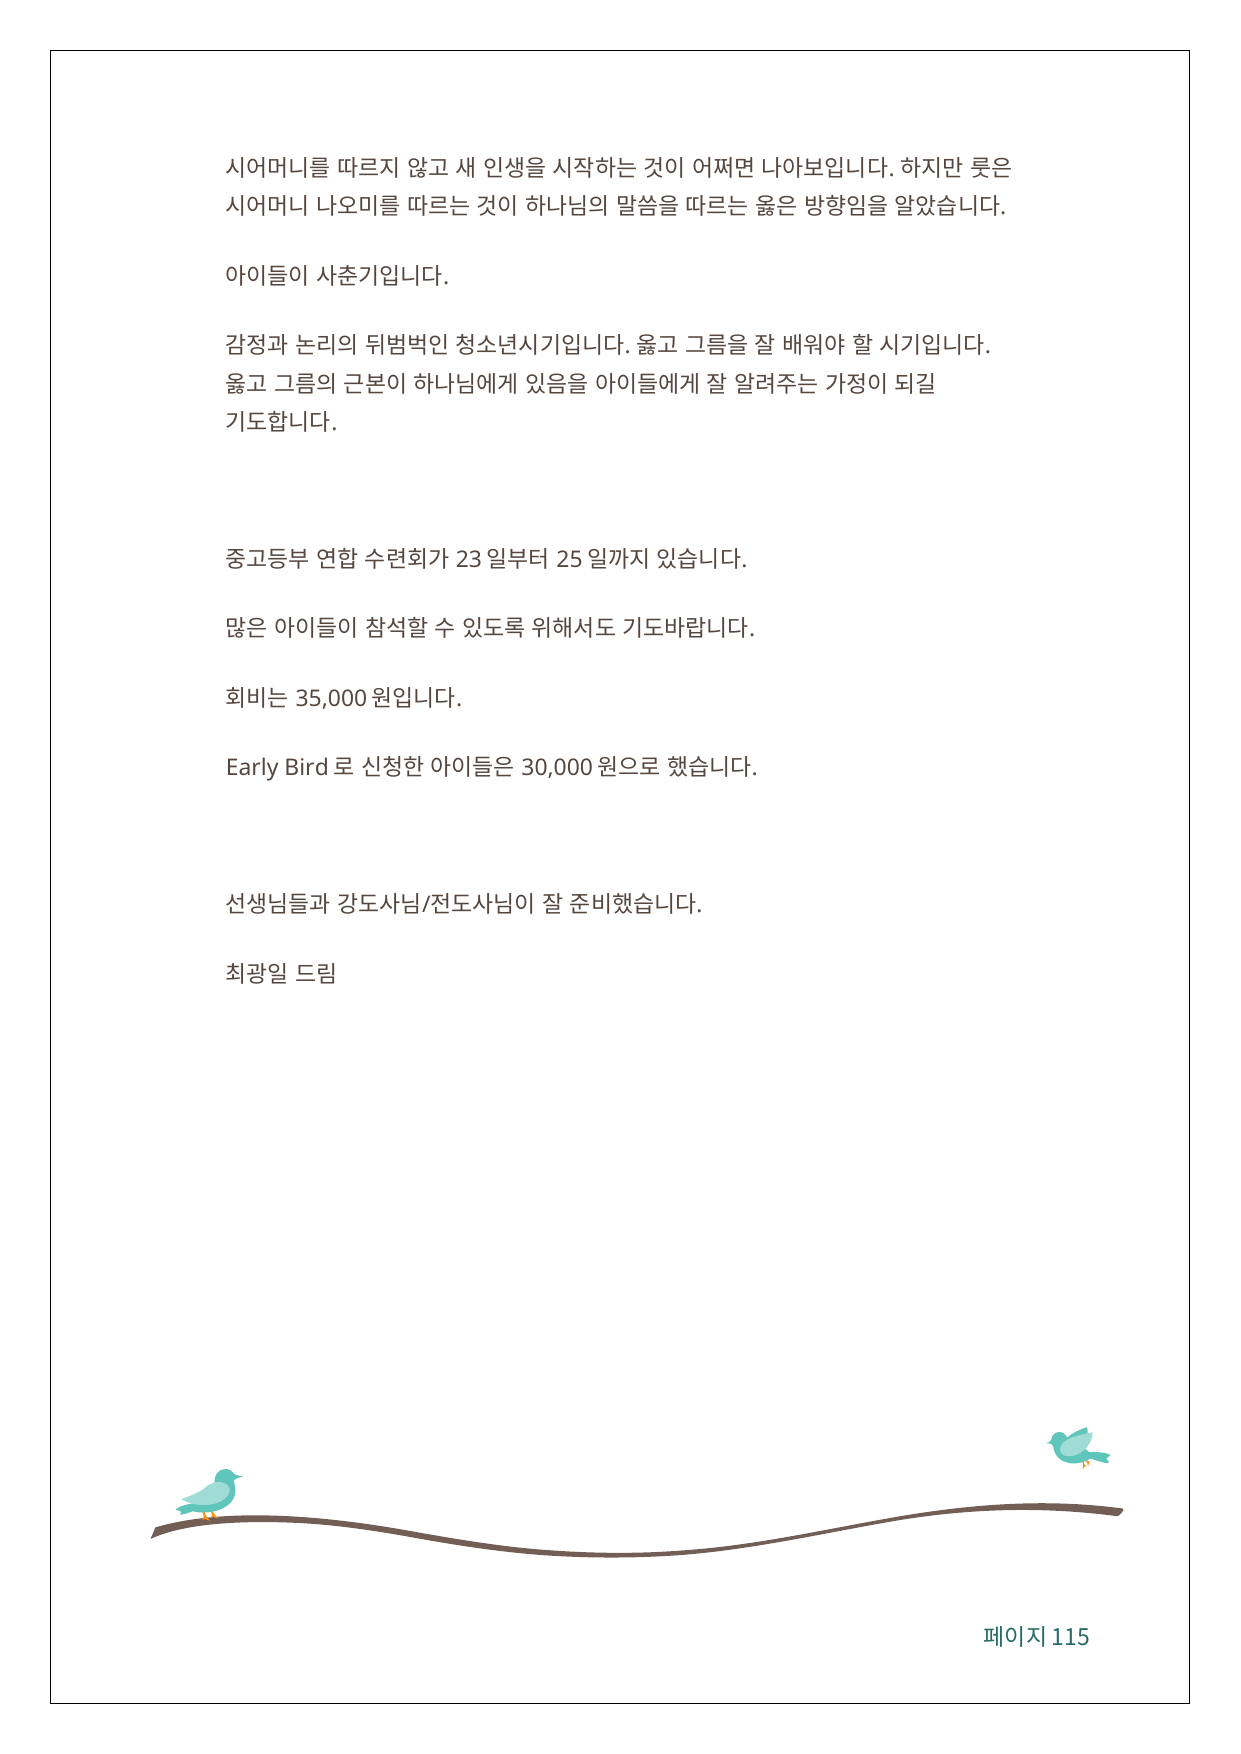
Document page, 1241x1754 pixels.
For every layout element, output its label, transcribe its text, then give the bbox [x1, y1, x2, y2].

text 최광일 드림 [226, 956, 1014, 989]
text 아이들이 사춘기입니다. [226, 258, 1014, 291]
text 중고등부 연합 수련회가 23일부터 25일까지 있습니다. [226, 541, 1014, 574]
text 회비는 35,000원입니다. [226, 680, 1014, 713]
text 감정과 논리의 뒤범벅인 청소년시기입니다. 옳고 그름을 잘 배워야 할 시기입니다. 옳고 그름의 근본이 하나님에게 있음을 아이들에게 잘 알려주는 가정이 되길 기도합니다. [226, 327, 1014, 437]
text 많은 아이들이 참석할 수 있도록 위해서도 기도바랍니다. [226, 610, 1014, 643]
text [226, 150, 1014, 222]
text 선생님들과 강도사님/전도사님이 잘 준비했습니다. [226, 886, 1014, 919]
text Early Bird로 신청한 아이들은 30,000원으로 했습니다. [226, 749, 1014, 783]
